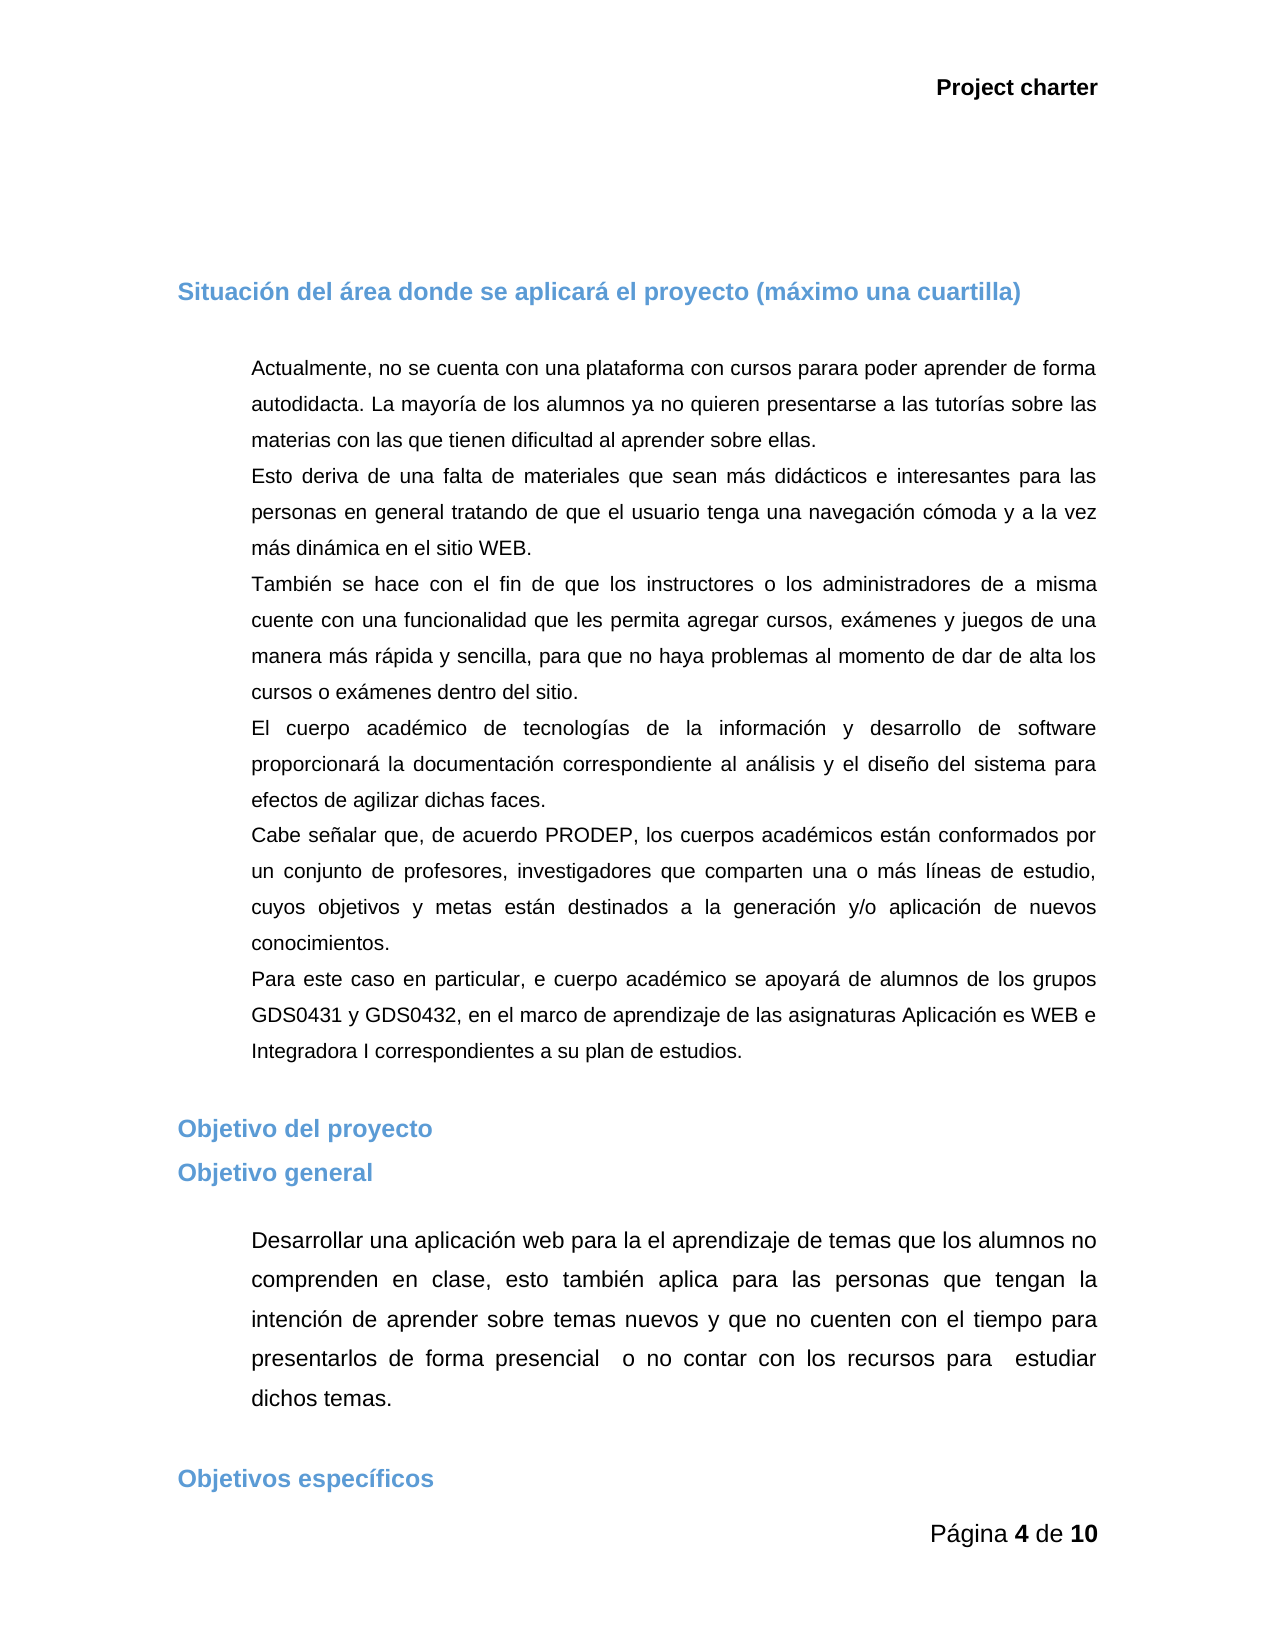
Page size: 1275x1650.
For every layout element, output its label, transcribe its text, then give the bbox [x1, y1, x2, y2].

text Para este caso en particular, e cuerpo académico se apoyará de alumnos de los grupos GDS0431 y GDS0432, en el marco de aprendizaje de las asignaturas Aplicación es WEB e Integradora I correspondientes a su plan de estudios. [251, 967, 1098, 1063]
text Objetivo general [177, 1157, 1098, 1186]
text Desarrollar una aplicación web para la el aprendizaje de temas que los alumnos no comprenden en clase, esto también aplica para las personas que tengan la intención de aprender sobre temas nuevos y que no cuenten con el tiempo para presentarlos de forma presencial o no contar con los recursos para estudiar dichos temas. [251, 1227, 1098, 1411]
text Actualmente, no se cuenta con una plataforma con cursos parara poder aprender de forma autodidacta. La mayoría de los alumnos ya no quieren presentarse a las tutorías sobre las materias con las que tienen dificultad al aprender sobre ellas. [251, 356, 1098, 452]
text Esto deriva de una falta de materiales que sean más didácticos e interesantes para las personas en general tratando de que el usuario tenga una navegación cómoda y a la vez más dinámica en el sitio WEB. [251, 464, 1098, 560]
text Cabe señalar que, de acuerdo PRODEP, los cuerpos académicos están conformados por un conjunto de profesores, investigadores que comparten una o más líneas de estudio, cuyos objetivos y metas están destinados a la generación y/o aplicación de nuevos conocimientos. [251, 823, 1098, 955]
text El cuerpo académico de tecnologías de la información y desarrollo de software proporcionará la documentación correspondiente al análisis y el diseño del sistema para efectos de agilizar dichas faces. [251, 716, 1098, 811]
text Situación del área donde se aplicará el proyecto (máximo una cuartilla) [177, 277, 1098, 306]
text Objetivos específicos [177, 1464, 1098, 1493]
text Objetivo del proyecto [177, 1114, 1098, 1143]
text También se hace con el fin de que los instructores o los administradores de a misma cuente con una funcionalidad que les permita agregar cursos, exámenes y juegos de una manera más rápida y sencilla, para que no haya problemas al momento de dar de alta los cursos o exámenes dentro del sitio. [251, 572, 1098, 703]
